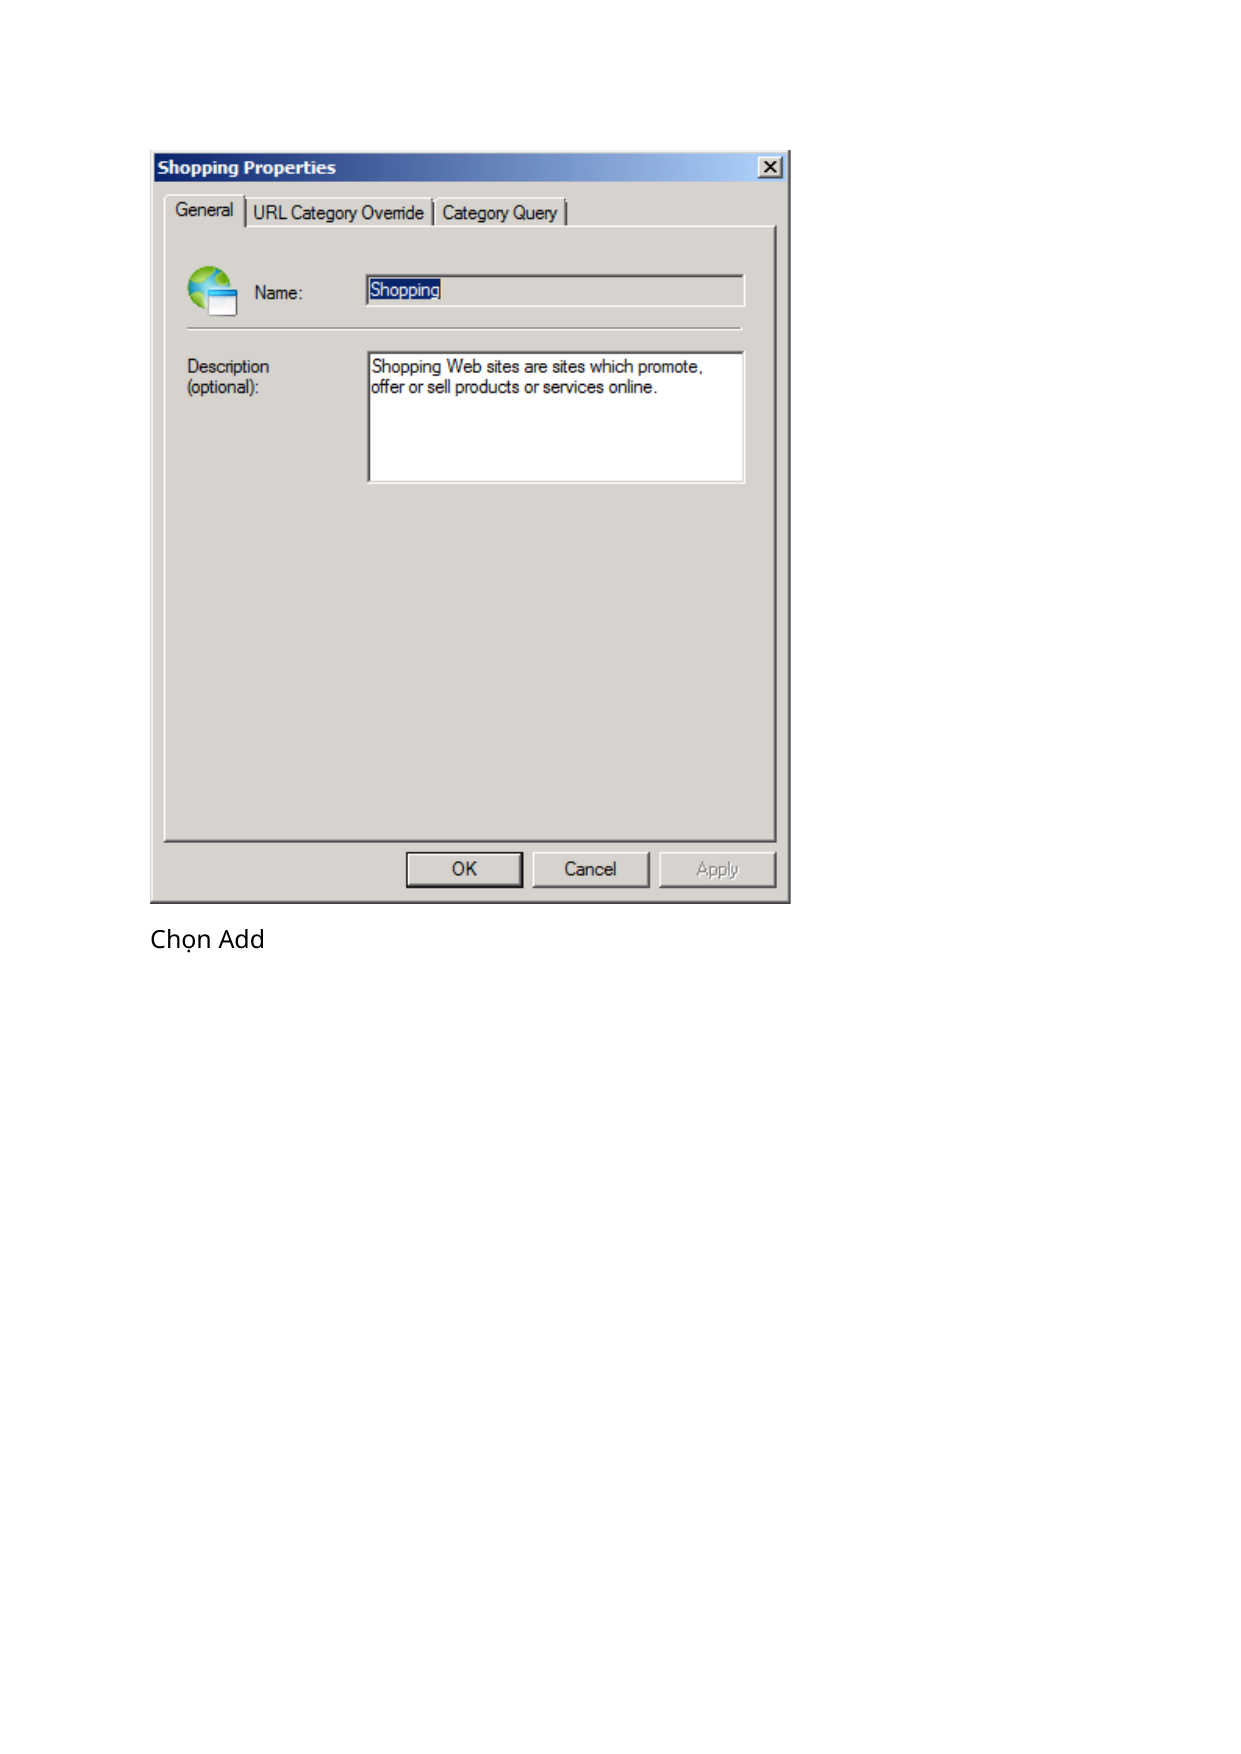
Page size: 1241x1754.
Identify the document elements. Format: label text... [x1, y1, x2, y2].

picture [150, 150, 791, 904]
text Chọn Add [150, 922, 1090, 956]
